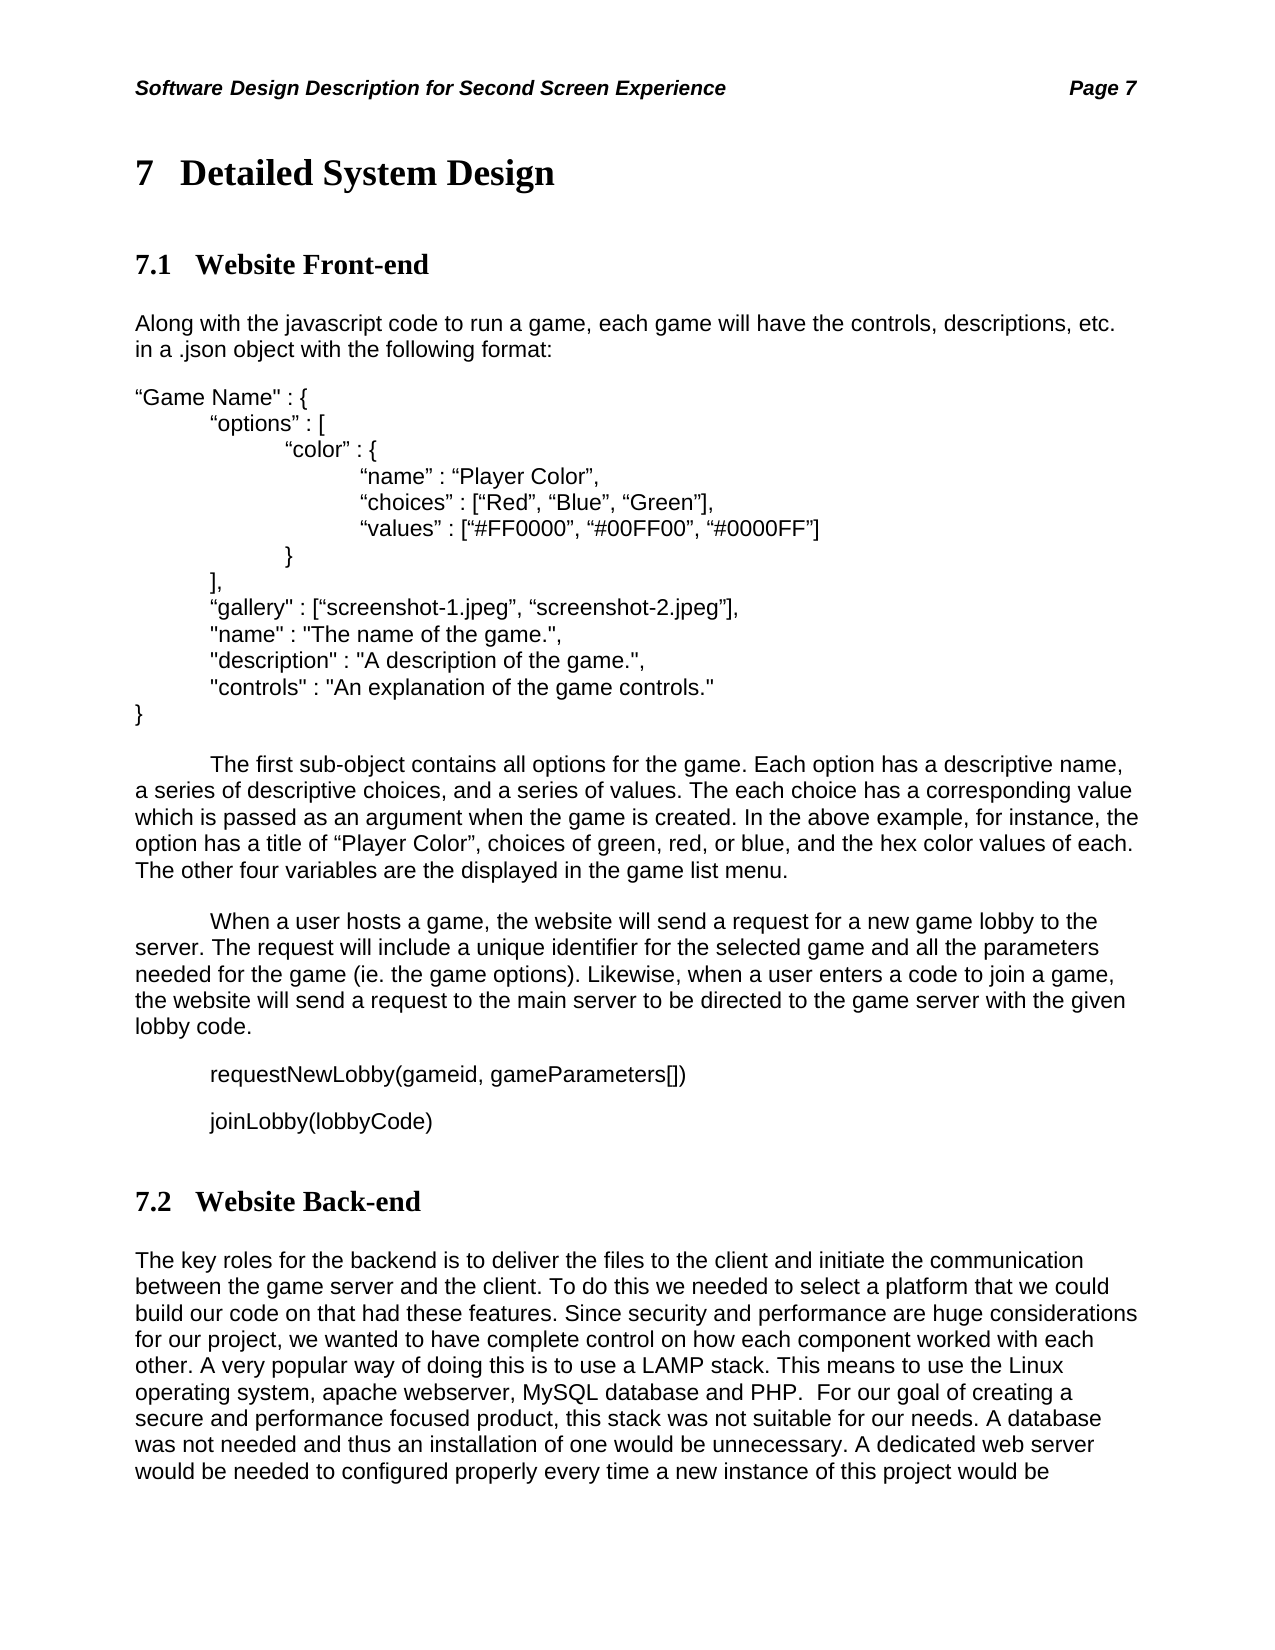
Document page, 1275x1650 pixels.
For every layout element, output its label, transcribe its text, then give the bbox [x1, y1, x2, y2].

text “choices” : [“Red”, “Blue”, “Green”], [135, 489, 1140, 515]
text When a user hosts a game, the website will send a request for a new game lobby to the server. The request will include a unique identifier for the selected game and all the parameters needed for the game (ie. the game options). Likewise, when a user enters a code to join a game, the website will send a request to the main server to be directed to the game server with the given lobby code. [135, 908, 1140, 1040]
subtitle Website Back-end [135, 1184, 1140, 1218]
text “gallery" : [“screenshot-1.jpeg”, “screenshot-2.jpeg”], [135, 594, 1140, 621]
text "controls" : "An explanation of the game controls." [135, 673, 1140, 700]
text The first sub-object contains all options for the game. Each option has a descriptive name, a series of descriptive choices, and a series of values. The each choice has a corresponding value which is passed as an argument when the game is created. In the above example, for instance, the option has a title of “Player Color”, choices of green, red, or blue, and the hex color values of each. The other four variables are the displayed in the game list menu. [135, 751, 1140, 883]
text “name” : “Player Color”, [135, 463, 1140, 489]
text "description" : "A description of the game.", [135, 647, 1140, 673]
text } [135, 700, 1140, 726]
text “options” : [ [135, 410, 1140, 436]
text joinLobby(lobbyCode) [135, 1108, 1140, 1134]
text ], [135, 568, 1140, 594]
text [135, 1247, 1140, 1484]
text requestNewLobby(gameid, gameParameters[]) [135, 1061, 1140, 1087]
text “color” : { [135, 436, 1140, 463]
text } [135, 542, 1140, 568]
text "name" : "The name of the game.", [135, 621, 1140, 647]
text Along with the javascript code to run a game, each game will have the controls, descriptions, etc. in a .json object with the following format: [135, 310, 1140, 363]
text “Game Name" : { [135, 383, 1140, 410]
subtitle Detailed System Design [135, 150, 1140, 193]
subtitle Website Front-end [135, 247, 1140, 281]
text “values” : [“#FF0000”, “#00FF00”, “#0000FF”] [135, 515, 1140, 542]
